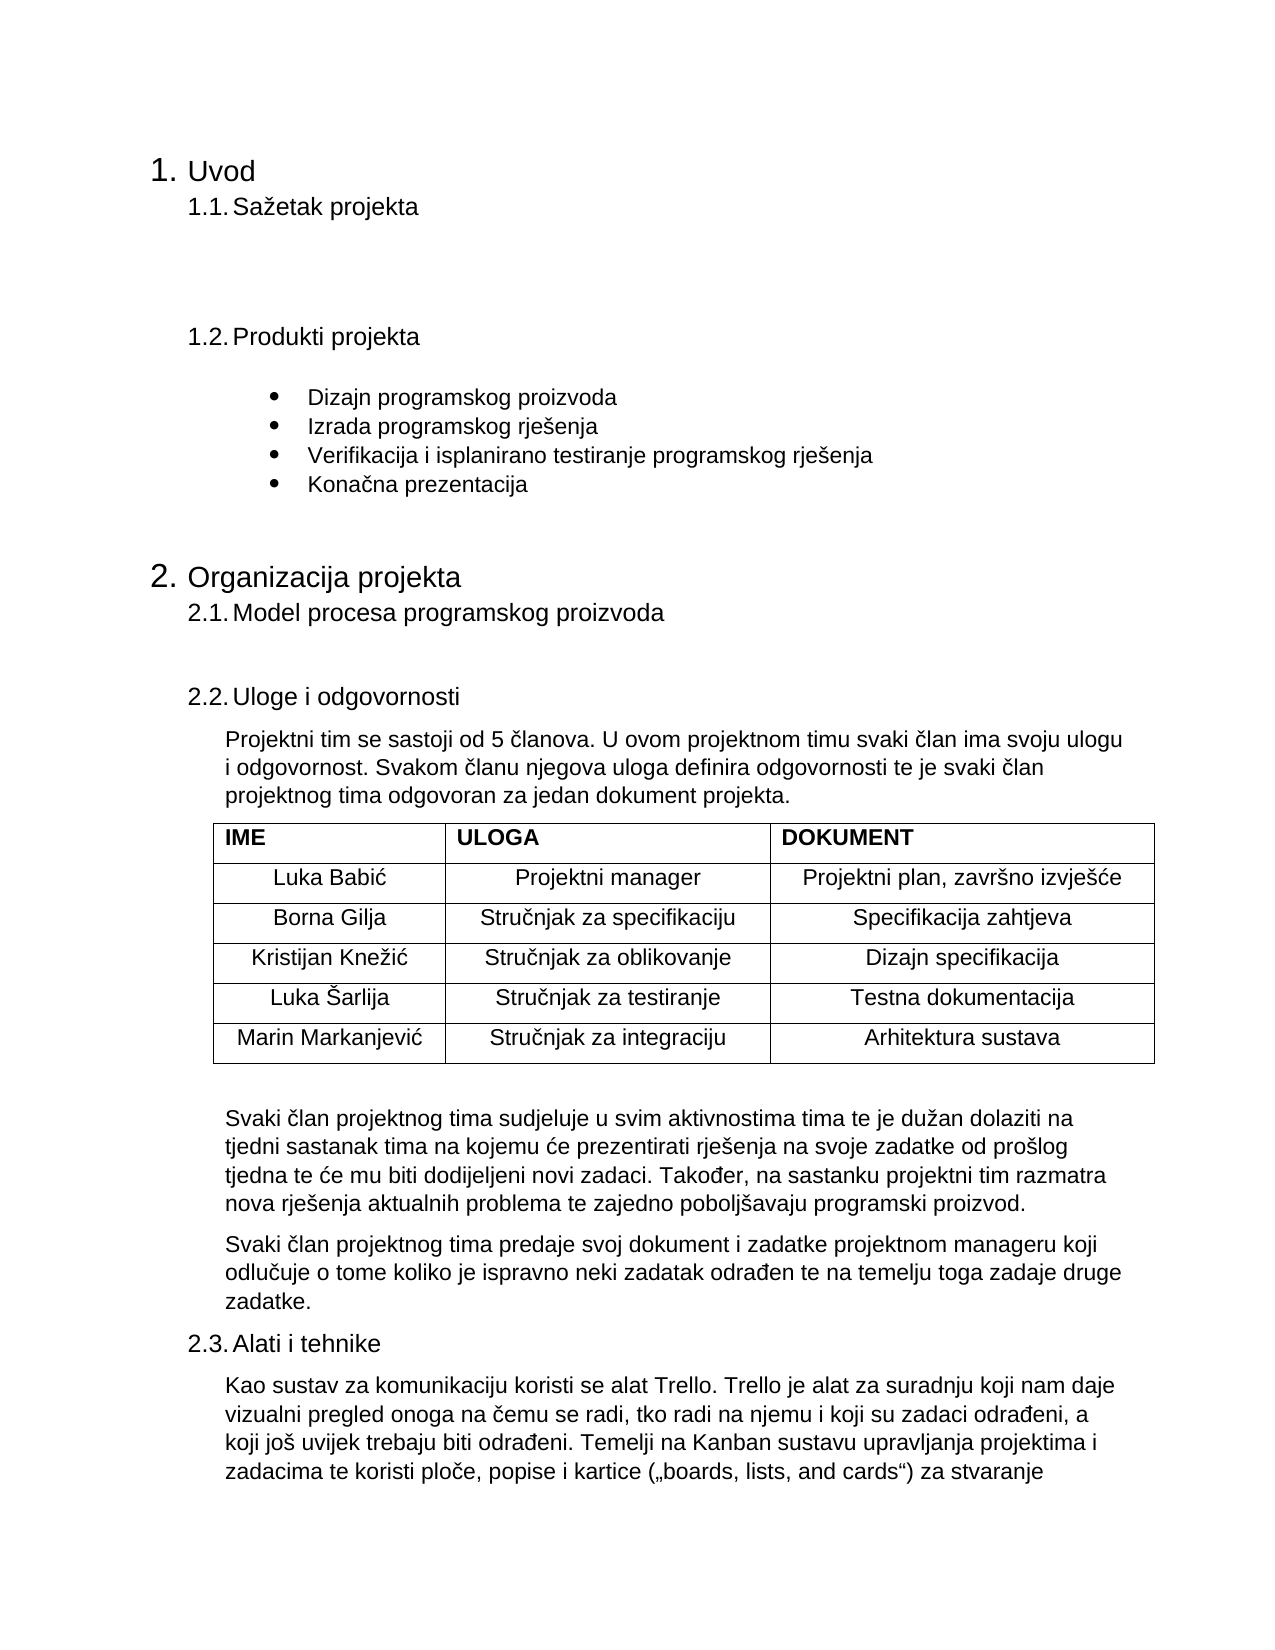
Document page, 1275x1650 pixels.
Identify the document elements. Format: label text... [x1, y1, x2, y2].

table_cell Kristijan Knežić [214, 944, 445, 983]
list Verifikacija i isplanirano testiranje programskog rješenja [270, 442, 1125, 469]
table_cell Luka Babić [214, 864, 445, 903]
table_cell Marin Markanjević [214, 1024, 445, 1063]
table_cell Stručnjak za integraciju [446, 1024, 770, 1063]
list Sažetak projekta [187, 191, 1125, 220]
list Uloge i odgovornosti [187, 682, 1125, 711]
table_cell Projektni manager [446, 864, 770, 903]
list Konačna prezentacija [270, 471, 1125, 498]
table_header IME [214, 824, 445, 863]
table_cell Luka Šarlija [214, 984, 445, 1023]
table_cell Borna Gilja [214, 904, 445, 943]
table_header ULOGA [446, 824, 770, 863]
table_cell Testna dokumentacija [771, 984, 1154, 1023]
table_cell Arhitektura sustava [771, 1024, 1154, 1063]
text Svaki član projektnog tima predaje svoj dokument i zadatke projektnom manageru koji odlučuje o tome koliko je ispravno neki zadatak odrađen te na temelju toga zadaje druge zadatke. [225, 1231, 1125, 1314]
text Projektni tim se sastoji od 5 članova. U ovom projektnom timu svaki član ima svoju ulogu i odgovornost. Svakom članu njegova uloga definira odgovornosti te je svaki član projektnog tima odgovoran za jedan dokument projekta. [225, 726, 1125, 809]
table_cell Projektni plan, završno izvješće [771, 864, 1154, 903]
table_cell Stručnjak za testiranje [446, 984, 770, 1023]
table_cell Stručnjak za oblikovanje [446, 944, 770, 983]
list Produkti projekta [187, 322, 1125, 351]
list Organizacija projekta [150, 556, 1125, 594]
list Model procesa programskog proizvoda [187, 597, 1125, 626]
list Alati i tehnike [187, 1329, 1125, 1357]
table_header DOKUMENT [771, 824, 1154, 863]
list Uvod [150, 150, 1125, 188]
list Izrada programskog rješenja [270, 413, 1125, 440]
table_cell Dizajn specifikacija [771, 944, 1154, 983]
text Svaki član projektnog tima sudjeluje u svim aktivnostima tima te je dužan dolaziti na tjedni sastanak tima na kojemu će prezentirati rješenja na svoje zadatke od prošlog tjedna te će mu biti dodijeljeni novi zadaci. Također, na sastanku projektni tim razmatra nova rješenja aktualnih problema te zajedno poboljšavaju programski proizvod. [225, 1105, 1125, 1216]
table_cell Stručnjak za specifikaciju [446, 904, 770, 943]
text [225, 1372, 1125, 1484]
table_cell Specifikacija zahtjeva [771, 904, 1154, 943]
list Dizajn programskog proizvoda [270, 384, 1125, 411]
